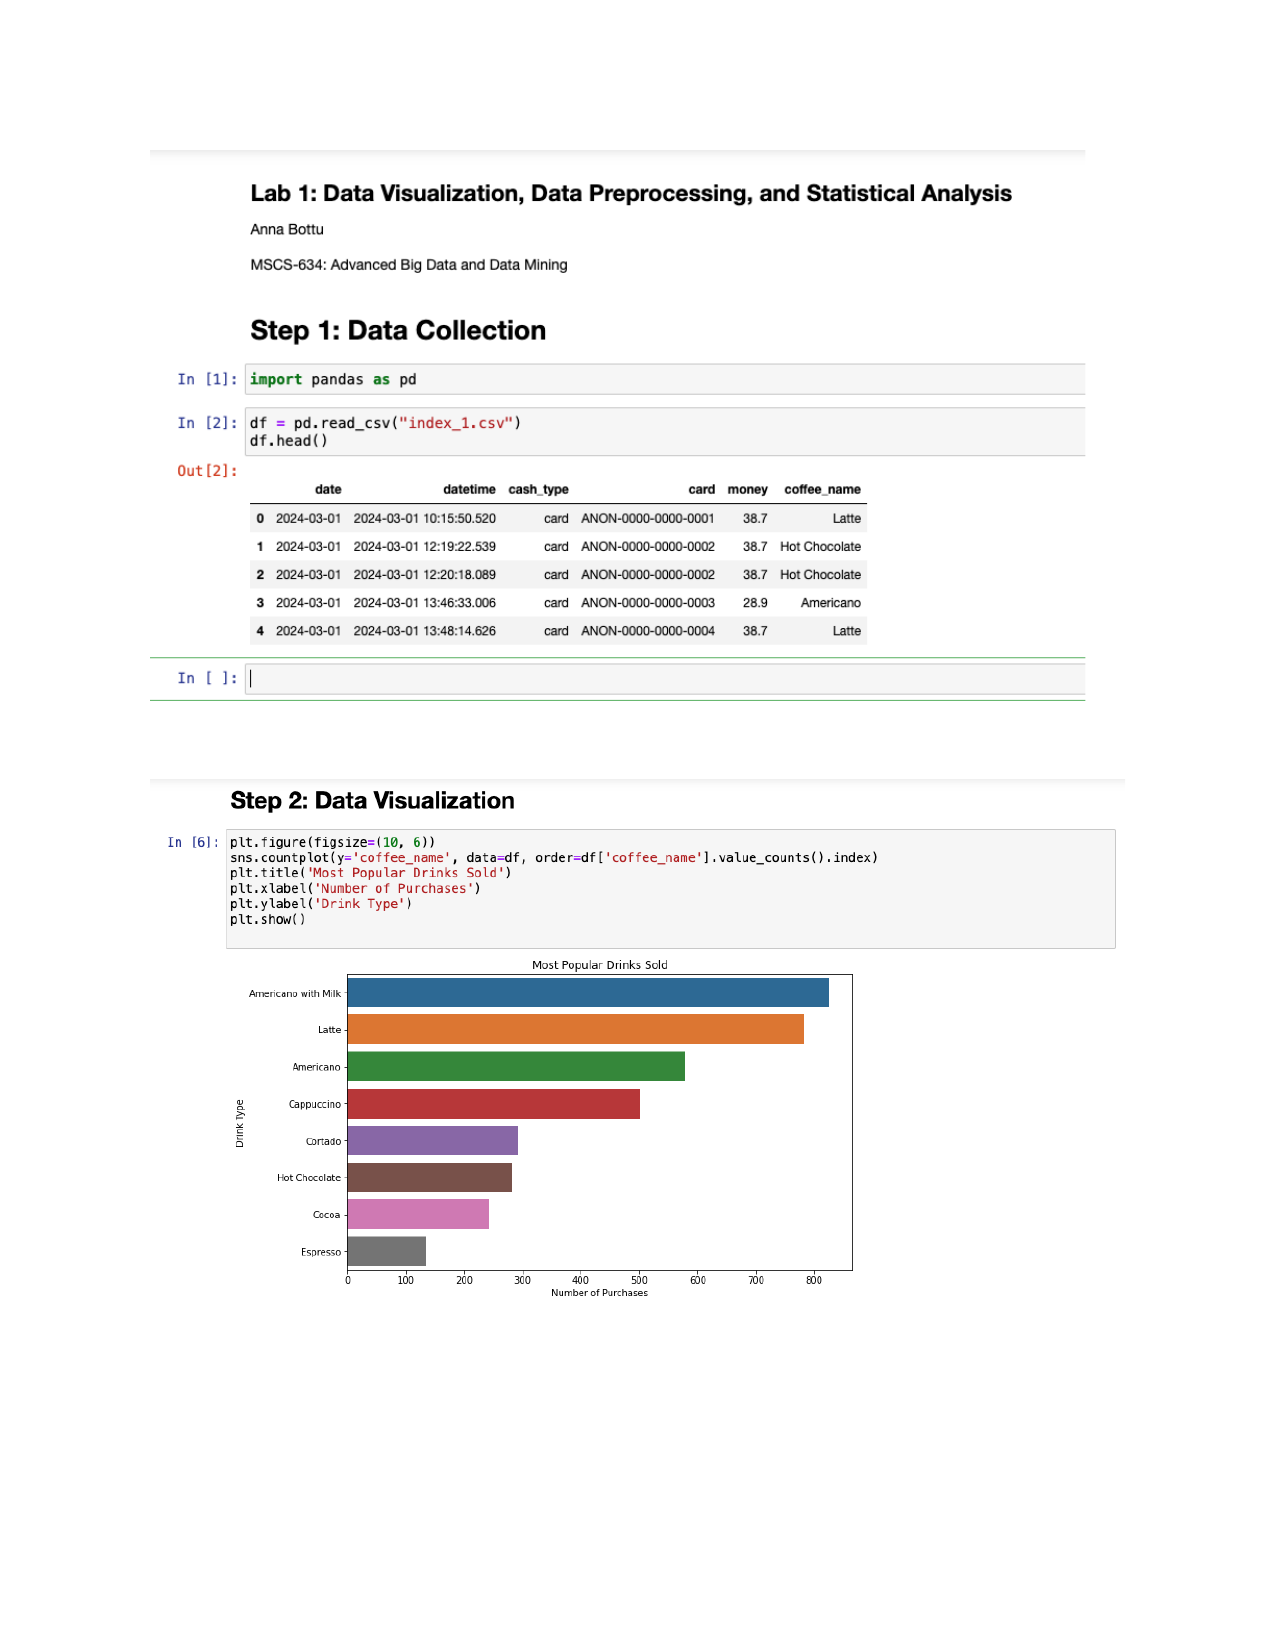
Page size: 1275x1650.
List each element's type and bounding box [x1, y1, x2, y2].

picture [150, 150, 1086, 702]
picture [150, 779, 1125, 1314]
